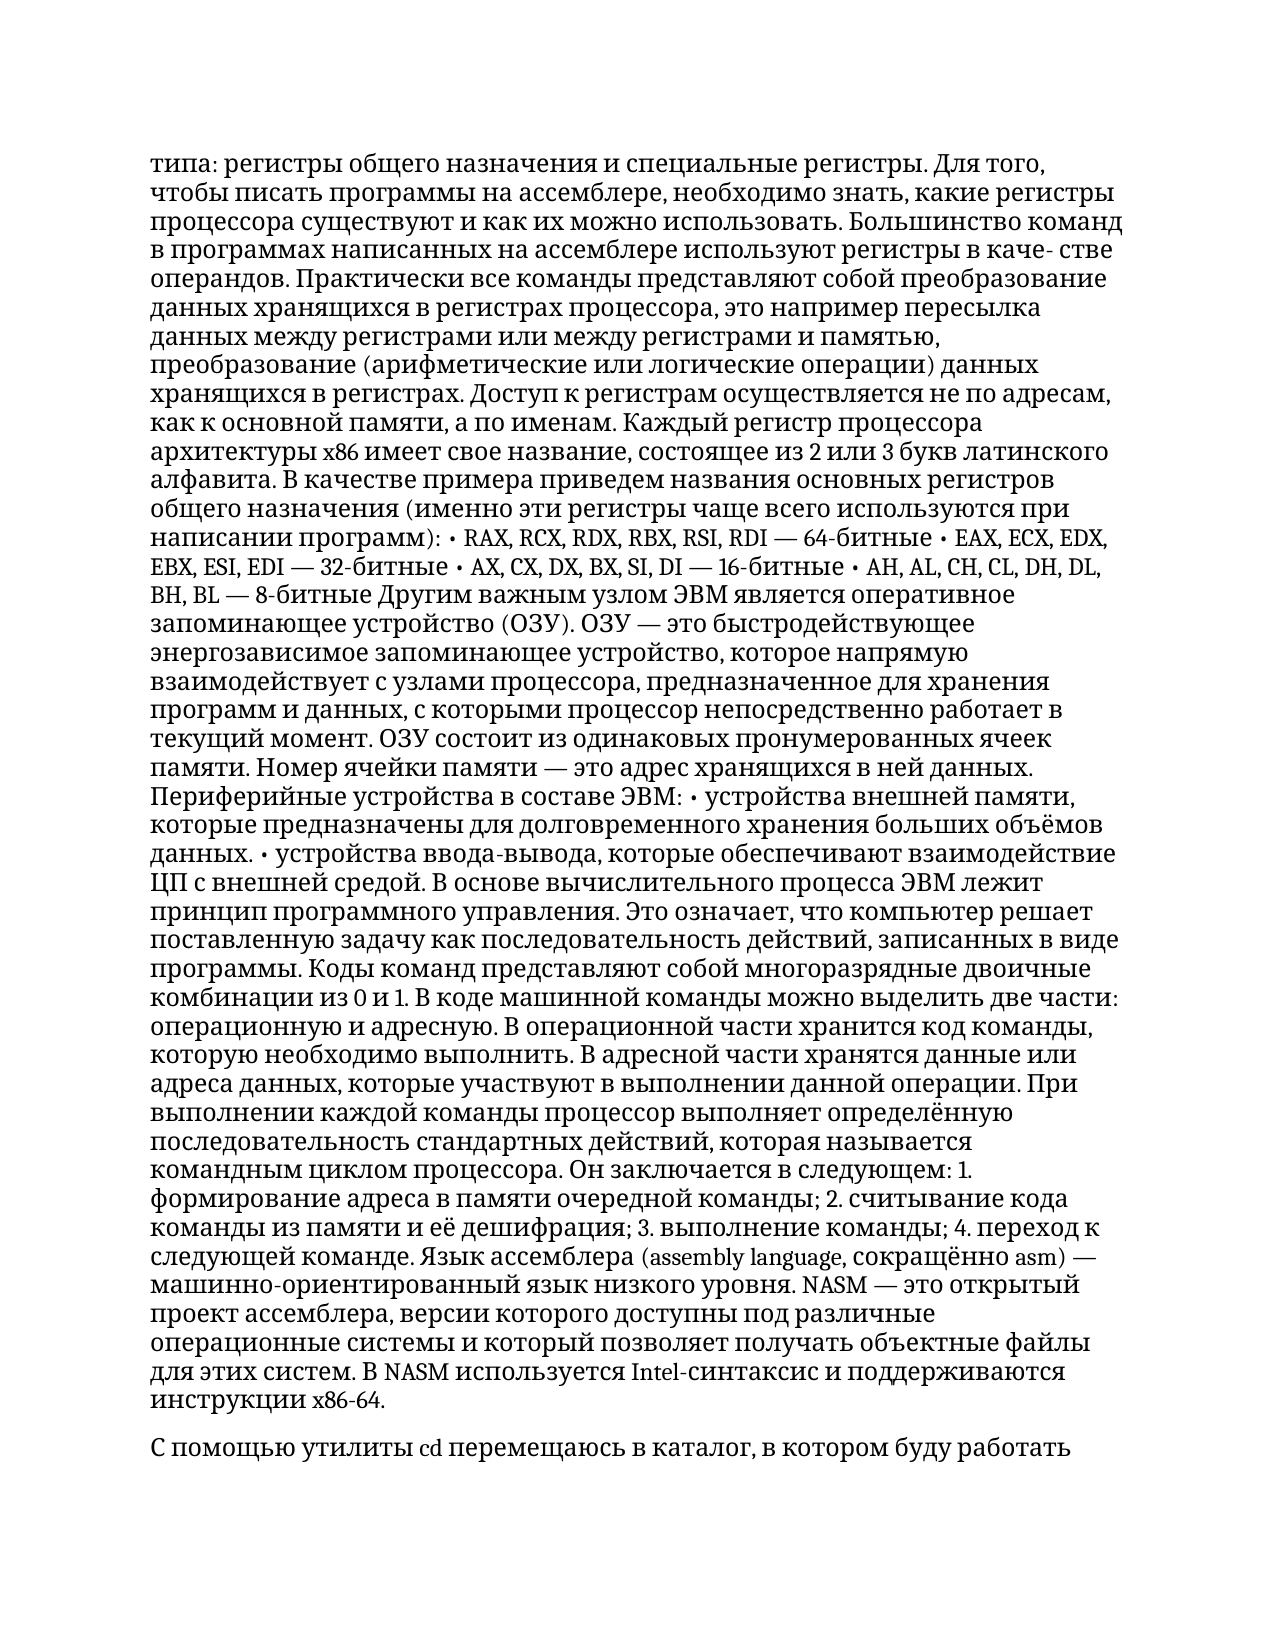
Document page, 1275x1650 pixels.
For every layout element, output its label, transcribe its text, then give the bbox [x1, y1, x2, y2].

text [150, 150, 1125, 1415]
text С помощью утилиты cd перемещаюсь в каталог, в котором буду работать [150, 1434, 1125, 1462]
